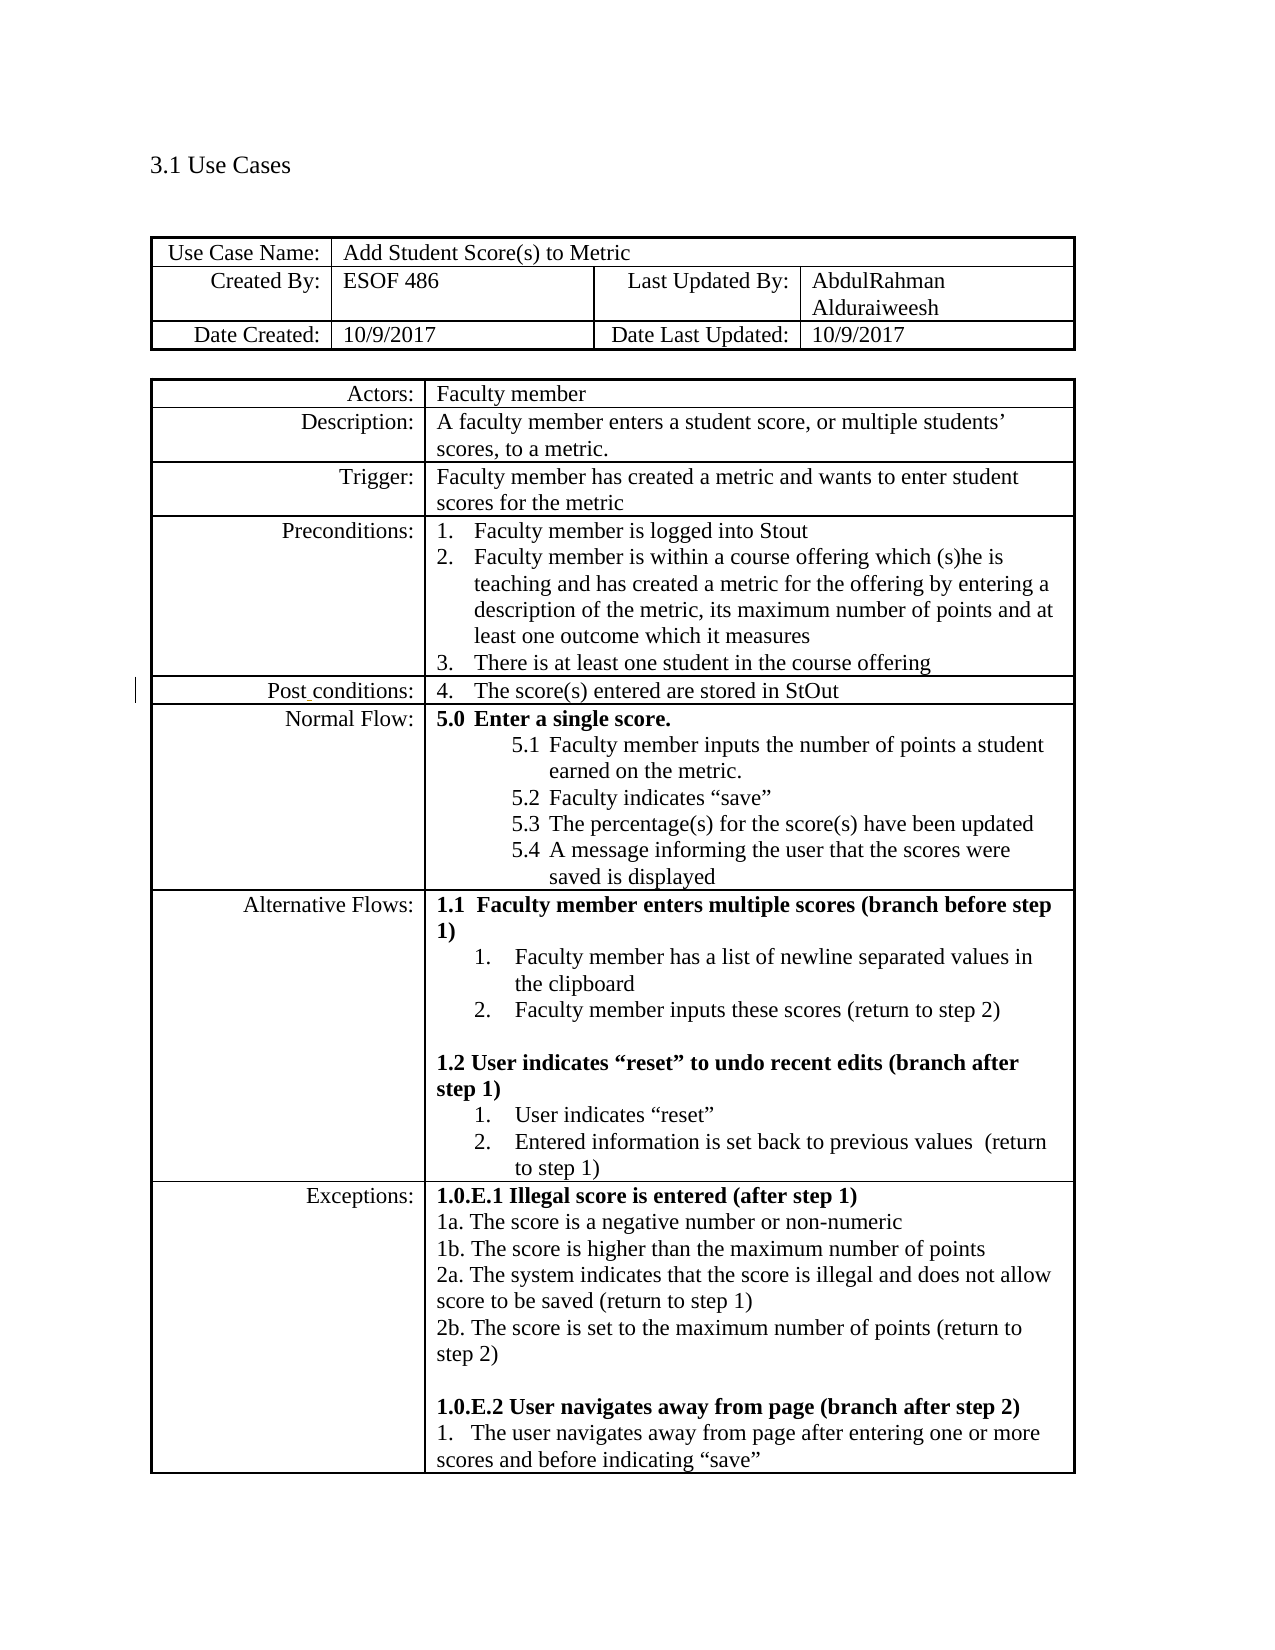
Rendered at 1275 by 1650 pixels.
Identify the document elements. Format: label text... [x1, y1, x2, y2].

table_header Actors: [153, 381, 424, 407]
text 3.1 Use Cases [150, 150, 1125, 179]
table_cell Postconditions: [153, 677, 424, 703]
table_cell A faculty member enters a student score, or multiple students’ scores, to a metric. [426, 408, 1073, 461]
table_cell Exceptions: [153, 1182, 424, 1472]
table_cell ESOF 486 [332, 267, 593, 320]
table_cell 1.1 Faculty member enters multiple scores (branch before step 1) Faculty member has a list of newline separated values in the clipboard Faculty member inputs these scores (return to step 2) 1.2 User indicates “reset” to undo recent edits (branch after step 1) User indicates “reset” Entered information is set back to previous values (return to step 1) [426, 891, 1073, 1181]
table_cell Preconditions: [153, 517, 424, 675]
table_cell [426, 1182, 1073, 1472]
table_cell Alternative Flows: [153, 891, 424, 1181]
table_cell Date Created: [153, 322, 331, 348]
table_cell Faculty member has created a metric and wants to enter student scores for the metric [426, 463, 1073, 515]
table_cell Normal Flow: [153, 705, 424, 889]
table_cell Description: [153, 408, 424, 461]
table_cell The score(s) entered are stored in StOut [426, 677, 1073, 703]
table_cell Enter a single score. Faculty member inputs the number of points a student earned on the metric. Faculty indicates “save” The percentage(s) for the score(s) have been updated A message informing the user that the scores were saved is displayed [426, 705, 1073, 889]
table_cell 10/9/2017 [801, 322, 1073, 348]
table_header Faculty member [426, 381, 1073, 407]
table_header Use Case Name: [153, 239, 331, 266]
table_header Add Student Score(s) to Metric [332, 239, 1073, 266]
table_cell Created By: [153, 267, 331, 320]
table_cell Faculty member is logged into Stout Faculty member is within a course offering which (s)he is teaching and has created a metric for the offering by entering a description of the metric, its maximum number of points and at least one outcome which it measures There is at least one student in the course offering [426, 517, 1073, 675]
table_cell Date Last Updated: [595, 322, 800, 348]
table_cell Trigger: [153, 463, 424, 515]
table_cell 10/9/2017 [332, 322, 593, 348]
table_cell AbdulRahman Alduraiweesh [801, 267, 1073, 320]
table_cell Last Updated By: [595, 267, 800, 320]
